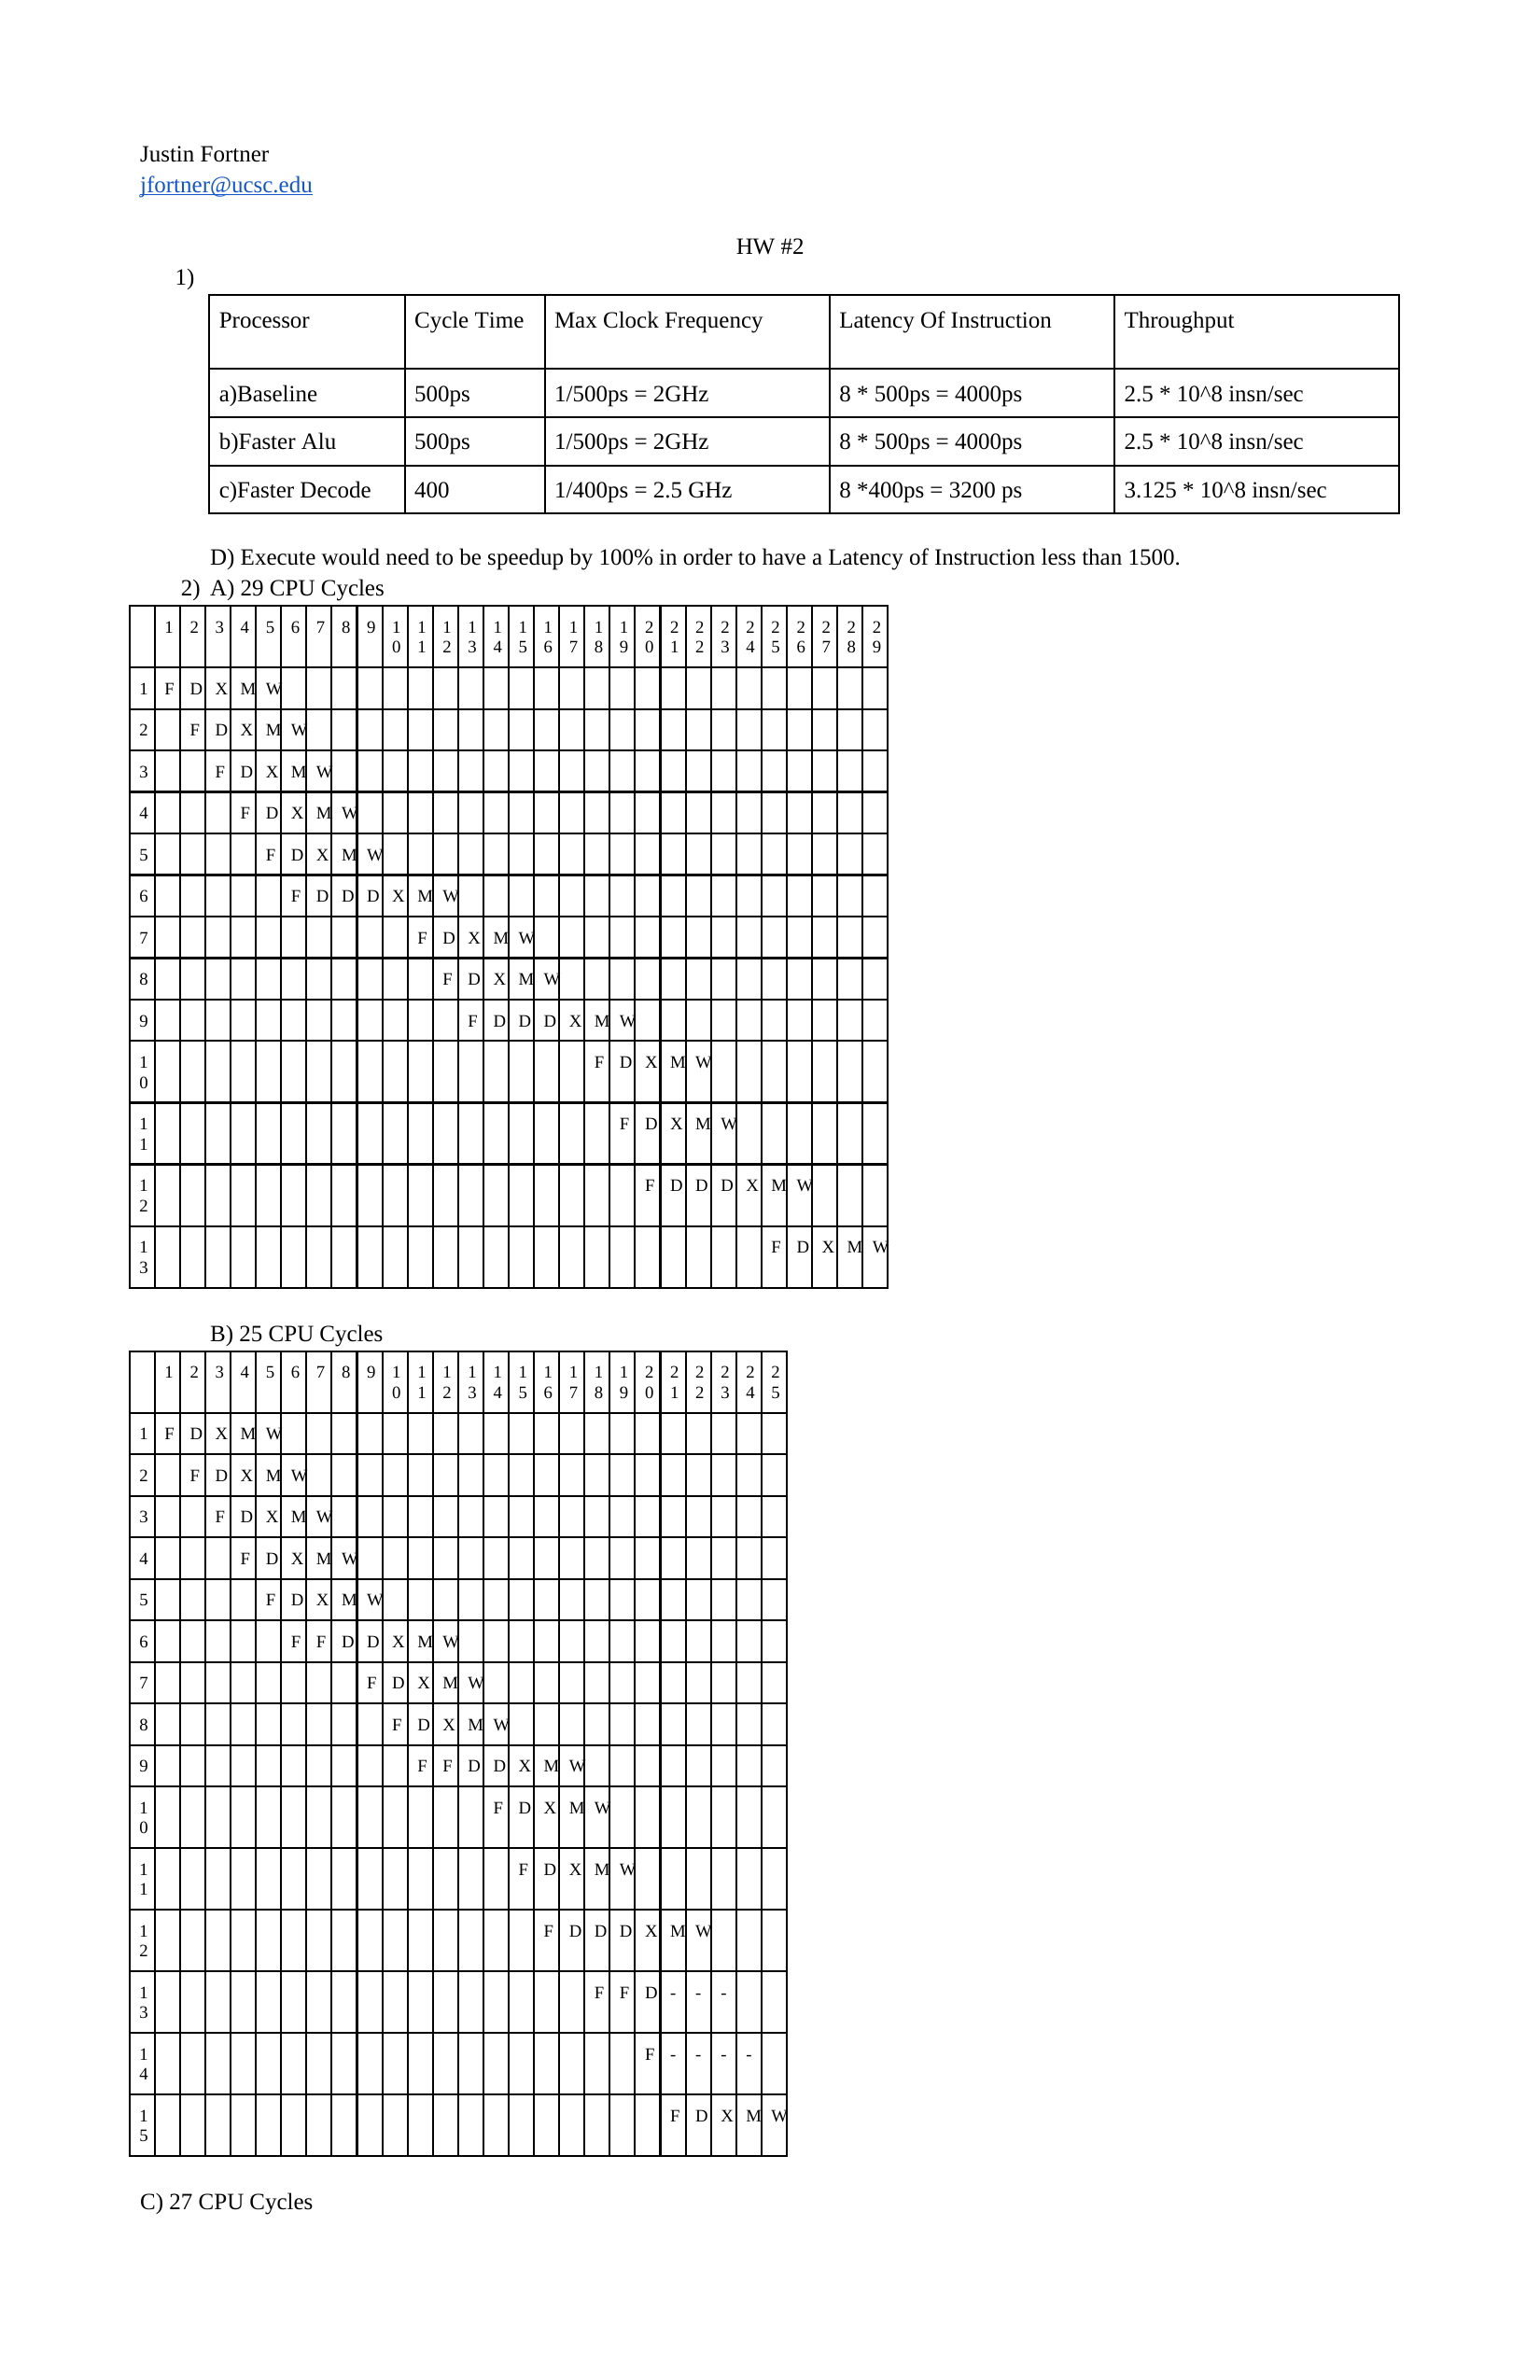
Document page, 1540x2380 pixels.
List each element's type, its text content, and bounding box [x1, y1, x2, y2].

table_cell [206, 1911, 230, 1970]
table_header 2 [181, 607, 204, 666]
table_cell [788, 710, 811, 749]
table_cell [510, 1497, 533, 1536]
table_cell W [459, 1663, 483, 1702]
table_cell [434, 668, 457, 707]
table_header 6 [282, 607, 305, 666]
table_cell [610, 1538, 634, 1578]
table_cell M [307, 1538, 330, 1578]
table_cell [257, 1663, 280, 1702]
table_cell [763, 1704, 786, 1743]
table_cell [585, 1663, 609, 1702]
table_cell 500ps [406, 370, 544, 416]
table_header 12 [434, 1352, 457, 1412]
table_cell [662, 959, 685, 999]
table_cell [409, 1787, 432, 1847]
table_cell [358, 1911, 382, 1970]
table_cell - [687, 1972, 710, 2032]
table_cell [535, 710, 558, 749]
table_cell [535, 1455, 558, 1495]
table_cell [737, 1497, 761, 1536]
table_cell [206, 876, 230, 916]
table_cell 7 [131, 1663, 154, 1702]
table_header 13 [459, 1352, 483, 1412]
table_cell [510, 1663, 533, 1702]
table_cell W [332, 1538, 356, 1578]
table_cell c)Faster Decode [210, 467, 404, 512]
table_cell [610, 876, 634, 916]
table_cell M [763, 1166, 786, 1225]
table_cell [181, 1663, 204, 1702]
table_cell [535, 1414, 558, 1453]
table_cell [687, 751, 710, 791]
table_cell [181, 876, 204, 916]
table_cell [459, 2034, 483, 2093]
table_cell [332, 1972, 356, 2032]
table_cell D [332, 1621, 356, 1660]
table_cell [863, 959, 887, 999]
table_cell [712, 1849, 735, 1909]
table_cell 10 [131, 1042, 154, 1101]
table_cell [636, 1227, 659, 1286]
table_cell [510, 1042, 533, 1101]
table_cell [863, 876, 887, 916]
table_cell [206, 1580, 230, 1619]
table_cell [636, 1849, 659, 1909]
table_cell X [231, 1455, 255, 1495]
table_cell W [434, 1621, 457, 1660]
table_cell [510, 1580, 533, 1619]
table_cell [763, 1787, 786, 1847]
table_cell [712, 1746, 735, 1785]
table_cell [257, 2034, 280, 2093]
table_cell [838, 1104, 861, 1163]
table_cell F [231, 793, 255, 833]
table_cell [585, 2095, 609, 2155]
table_cell [156, 1166, 179, 1225]
table_cell 4 [131, 1538, 154, 1578]
table_cell D [181, 668, 204, 707]
table_header 7 [307, 1352, 330, 1412]
table_cell D [484, 1001, 508, 1040]
table_cell [459, 1497, 483, 1536]
table_cell F [409, 917, 432, 957]
table_cell X [257, 1497, 280, 1536]
table_cell [763, 1001, 786, 1040]
table_cell [484, 668, 508, 707]
table_cell 10 [131, 1787, 154, 1847]
table_cell - [662, 1972, 685, 2032]
table_cell [409, 959, 432, 999]
table_cell M [282, 751, 305, 791]
table_header 20 [636, 1352, 659, 1412]
table_cell [763, 710, 786, 749]
table_cell [484, 1911, 508, 1970]
table_cell [332, 1911, 356, 1970]
table_cell [181, 1787, 204, 1847]
table_cell [535, 1042, 558, 1101]
table_cell [409, 1042, 432, 1101]
table_cell [788, 1042, 811, 1101]
table_header 5 [257, 1352, 280, 1412]
table_cell [610, 2095, 634, 2155]
table_cell [510, 2095, 533, 2155]
table_cell [282, 1663, 305, 1702]
table_cell X [307, 1580, 330, 1619]
table_header 21 [662, 1352, 685, 1412]
table_cell [459, 1972, 483, 2032]
table_cell F [535, 1911, 558, 1970]
table_cell [484, 1414, 508, 1453]
table_cell D [636, 1104, 659, 1163]
table_cell [409, 834, 432, 874]
table_cell [358, 710, 382, 749]
table_cell [156, 751, 179, 791]
table_cell [712, 710, 735, 749]
table_cell [206, 1042, 230, 1101]
table_cell X [560, 1001, 583, 1040]
table_cell [181, 1746, 204, 1785]
table_header 11 [409, 607, 432, 666]
table_header 4 [231, 607, 255, 666]
table_cell [231, 1972, 255, 2032]
table_cell [282, 1849, 305, 1909]
table_cell [737, 1787, 761, 1847]
table_cell [737, 1704, 761, 1743]
table_cell M [662, 1911, 685, 1970]
table_cell W [535, 959, 558, 999]
table_cell [636, 668, 659, 707]
table_cell [687, 1497, 710, 1536]
table_cell D [459, 959, 483, 999]
table_cell [636, 1663, 659, 1702]
table_cell [788, 1104, 811, 1163]
table_cell D [181, 1414, 204, 1453]
table_cell [332, 1104, 356, 1163]
table_cell [332, 1414, 356, 1453]
table_header Latency Of Instruction [831, 296, 1113, 368]
table_cell X [636, 1042, 659, 1101]
table_cell [307, 1414, 330, 1453]
table_header 1 [156, 607, 179, 666]
table_cell [662, 1455, 685, 1495]
table_cell [788, 959, 811, 999]
table_header 17 [560, 607, 583, 666]
table_cell [535, 668, 558, 707]
table_cell [662, 1001, 685, 1040]
table_cell [687, 793, 710, 833]
table_cell [181, 1227, 204, 1286]
table_cell [813, 959, 836, 999]
table_cell D [610, 1911, 634, 1970]
table_header 10 [384, 607, 407, 666]
table_cell [156, 1663, 179, 1702]
table_header 1 [156, 1352, 179, 1412]
table_cell [434, 710, 457, 749]
table_cell [409, 1972, 432, 2032]
table_header 15 [510, 1352, 533, 1412]
table_header 8 [332, 1352, 356, 1412]
table_cell M [282, 1497, 305, 1536]
table_cell [687, 1787, 710, 1847]
text B) 25 CPU Cycles [140, 1320, 1400, 1346]
table_cell X [484, 959, 508, 999]
table_cell [763, 834, 786, 874]
table_cell [459, 793, 483, 833]
table_cell F [763, 1227, 786, 1286]
table_cell M [409, 876, 432, 916]
table_header 19 [610, 607, 634, 666]
table_cell [358, 1972, 382, 2032]
table_cell [231, 1787, 255, 1847]
table_cell [737, 1746, 761, 1785]
table_cell [231, 959, 255, 999]
table_cell D [535, 1849, 558, 1909]
table_cell [535, 1704, 558, 1743]
table_cell [332, 2095, 356, 2155]
table_header 15 [510, 607, 533, 666]
table_cell [636, 710, 659, 749]
table_cell [459, 1580, 483, 1619]
table_cell [712, 668, 735, 707]
table_cell [156, 1849, 179, 1909]
table_cell [332, 1663, 356, 1702]
table_cell X [206, 668, 230, 707]
table_cell W [610, 1001, 634, 1040]
table_cell D [636, 1972, 659, 2032]
table_cell [737, 751, 761, 791]
table_cell [459, 1538, 483, 1578]
table_cell [206, 959, 230, 999]
table_cell [737, 1042, 761, 1101]
table_cell [535, 876, 558, 916]
table_cell [282, 917, 305, 957]
table_cell [662, 1414, 685, 1453]
table_cell [409, 1538, 432, 1578]
table_cell [813, 876, 836, 916]
table_cell [384, 1227, 407, 1286]
table_cell [687, 834, 710, 874]
table_cell D [610, 1042, 634, 1101]
table_cell [231, 2034, 255, 2093]
table_cell D [358, 1621, 382, 1660]
table_cell [358, 1166, 382, 1225]
table_cell [459, 668, 483, 707]
table_cell [332, 917, 356, 957]
table_cell M [307, 793, 330, 833]
table_cell [156, 710, 179, 749]
table_cell [434, 751, 457, 791]
table_cell [484, 834, 508, 874]
table_cell [409, 1849, 432, 1909]
table_cell [332, 668, 356, 707]
table_cell a)Baseline [210, 370, 404, 416]
table_cell [535, 1621, 558, 1660]
table_cell [384, 1414, 407, 1453]
table_cell [384, 793, 407, 833]
table_cell F [156, 1414, 179, 1453]
table_cell [156, 1497, 179, 1536]
table_cell [788, 1001, 811, 1040]
table_cell M [257, 710, 280, 749]
table_cell [737, 917, 761, 957]
table_cell [863, 834, 887, 874]
table_cell [712, 1663, 735, 1702]
table_cell [737, 1001, 761, 1040]
table_cell [206, 917, 230, 957]
table_cell [307, 1911, 330, 1970]
table_cell M [231, 1414, 255, 1453]
table_header 7 [307, 607, 330, 666]
table_cell [687, 1704, 710, 1743]
table_cell 12 [131, 1911, 154, 1970]
table_cell [863, 1166, 887, 1225]
table_cell [358, 917, 382, 957]
table_cell [687, 1663, 710, 1702]
text C) 27 CPU Cycles [140, 2188, 1400, 2215]
table_header 22 [687, 1352, 710, 1412]
table_cell [181, 751, 204, 791]
table_cell [181, 1104, 204, 1163]
table_cell [459, 1042, 483, 1101]
table_cell M [687, 1104, 710, 1163]
table_cell F [610, 1972, 634, 2032]
table_cell [332, 1001, 356, 1040]
table_header 2 [181, 1352, 204, 1412]
table_cell [459, 710, 483, 749]
table_cell [459, 2095, 483, 2155]
table_cell [358, 1414, 382, 1453]
table_cell M [257, 1455, 280, 1495]
table_cell 6 [131, 876, 154, 916]
table_cell [535, 2095, 558, 2155]
table_cell [206, 834, 230, 874]
table_cell [788, 834, 811, 874]
table_cell [838, 876, 861, 916]
table_cell [560, 1455, 583, 1495]
table_cell [307, 1455, 330, 1495]
table_cell F [510, 1849, 533, 1909]
table_cell [585, 668, 609, 707]
table_cell [181, 917, 204, 957]
table_cell [282, 2095, 305, 2155]
table_cell [409, 668, 432, 707]
table_cell 12 [131, 1166, 154, 1225]
table_cell [662, 1746, 685, 1785]
table_cell [636, 876, 659, 916]
table_cell 1 [131, 1414, 154, 1453]
table_cell [409, 1001, 432, 1040]
table_cell [763, 1497, 786, 1536]
table_cell F [307, 1621, 330, 1660]
table_header 3 [206, 607, 230, 666]
table_cell [763, 959, 786, 999]
table_cell 8 *400ps = 3200 ps [831, 467, 1113, 512]
table_cell [206, 793, 230, 833]
table_cell 2.5 * 10^8 insn/sec [1115, 370, 1398, 416]
table_cell [813, 751, 836, 791]
table_cell 8 [131, 1704, 154, 1743]
table_cell [863, 668, 887, 707]
table_cell [560, 959, 583, 999]
table_cell [332, 1497, 356, 1536]
table_cell F [662, 2095, 685, 2155]
table_cell [409, 710, 432, 749]
table_cell [282, 668, 305, 707]
table_cell [535, 793, 558, 833]
table_cell [156, 917, 179, 957]
table_cell [535, 1663, 558, 1702]
table_cell [358, 1042, 382, 1101]
table_cell [282, 1972, 305, 2032]
table_cell [763, 1104, 786, 1163]
table_cell [156, 1621, 179, 1660]
table_cell F [459, 1001, 483, 1040]
table_cell [484, 1104, 508, 1163]
table_cell [636, 2095, 659, 2155]
table_cell [535, 917, 558, 957]
table_header 16 [535, 607, 558, 666]
table_cell - [737, 2034, 761, 2093]
table_cell [409, 1455, 432, 1495]
table_cell [610, 1497, 634, 1536]
table_header 26 [788, 607, 811, 666]
table_cell [358, 1787, 382, 1847]
table_cell [737, 876, 761, 916]
table_cell [409, 1497, 432, 1536]
table_cell M [484, 917, 508, 957]
table_cell [662, 668, 685, 707]
table_cell [358, 1704, 382, 1743]
table_cell [712, 1787, 735, 1847]
table_cell [636, 1497, 659, 1536]
table_cell X [282, 793, 305, 833]
table_cell M [510, 959, 533, 999]
table_cell [206, 1104, 230, 1163]
table_cell [763, 1414, 786, 1453]
table_cell [332, 1166, 356, 1225]
table_cell - [712, 2034, 735, 2093]
table_header 23 [712, 1352, 735, 1412]
table_cell [206, 1787, 230, 1847]
table_cell [712, 876, 735, 916]
table_header 9 [358, 607, 382, 666]
table_cell [763, 1663, 786, 1702]
table_cell [282, 1001, 305, 1040]
table_cell [282, 2034, 305, 2093]
table_header Max Clock Frequency [546, 296, 829, 368]
table_cell 2.5 * 10^8 insn/sec [1115, 418, 1398, 465]
table_header 25 [763, 607, 786, 666]
table_cell [863, 1104, 887, 1163]
table_cell [231, 1580, 255, 1619]
table_cell - [712, 1972, 735, 2032]
table_cell [737, 1227, 761, 1286]
table_cell M [838, 1227, 861, 1286]
table_cell [459, 876, 483, 916]
table_cell [231, 1849, 255, 1909]
table_cell [510, 1911, 533, 1970]
table_cell [737, 668, 761, 707]
table_cell [434, 1166, 457, 1225]
table_cell [838, 1166, 861, 1225]
table_cell [712, 834, 735, 874]
table_cell 6 [131, 1621, 154, 1660]
table_header [131, 1352, 154, 1412]
table_cell W [687, 1911, 710, 1970]
table_cell [687, 1001, 710, 1040]
table_cell [484, 1663, 508, 1702]
table_cell [585, 876, 609, 916]
table_cell [610, 1787, 634, 1847]
text 2) A) 29 CPU Cycles [140, 574, 1400, 601]
table_cell [434, 2034, 457, 2093]
table_cell [181, 1580, 204, 1619]
table_cell 5 [131, 834, 154, 874]
table_cell [585, 1455, 609, 1495]
table_cell [181, 834, 204, 874]
table_cell [838, 917, 861, 957]
table_header 6 [282, 1352, 305, 1412]
table_cell [763, 2034, 786, 2093]
table_cell [332, 1746, 356, 1785]
table_cell [206, 2034, 230, 2093]
table_cell [484, 876, 508, 916]
table_cell [257, 1911, 280, 1970]
table_header 18 [585, 607, 609, 666]
table_cell [535, 751, 558, 791]
table_cell F [585, 1972, 609, 2032]
table_cell [384, 1497, 407, 1536]
table_cell [332, 751, 356, 791]
table_cell [763, 1621, 786, 1660]
table_cell [434, 1911, 457, 1970]
table_cell [560, 2034, 583, 2093]
table_cell [156, 1704, 179, 1743]
table_cell [307, 710, 330, 749]
table_cell 1 [131, 668, 154, 707]
table_cell [156, 834, 179, 874]
table_header 21 [662, 607, 685, 666]
table_cell [307, 1849, 330, 1909]
table_header Processor [210, 296, 404, 368]
table_cell [662, 1538, 685, 1578]
table_cell [231, 1166, 255, 1225]
table_cell 1/400ps = 2.5 GHz [546, 467, 829, 512]
table_cell [459, 751, 483, 791]
table_cell [181, 793, 204, 833]
table_cell [282, 959, 305, 999]
table_cell [712, 751, 735, 791]
table_cell M [459, 1704, 483, 1743]
table_cell [332, 1849, 356, 1909]
table_cell [257, 959, 280, 999]
table_cell [535, 1497, 558, 1536]
table_cell [409, 1227, 432, 1286]
table_header 22 [687, 607, 710, 666]
table_cell [156, 1972, 179, 2032]
text D) Execute would need to be speedup by 100% in order to have a Latency of Instruction less than 1500. [140, 543, 1400, 570]
table_cell [181, 1042, 204, 1101]
table_cell [610, 834, 634, 874]
table_cell [560, 1166, 583, 1225]
table_header 23 [712, 607, 735, 666]
table_cell [358, 668, 382, 707]
table_cell [358, 751, 382, 791]
table_cell [712, 1911, 735, 1970]
table_cell [282, 1227, 305, 1286]
table_cell [636, 1538, 659, 1578]
table_cell [636, 1414, 659, 1453]
table_cell [788, 793, 811, 833]
table_cell [687, 1227, 710, 1286]
table_header 10 [384, 1352, 407, 1412]
table_cell - [662, 2034, 685, 2093]
table_cell [687, 876, 710, 916]
table_cell [737, 1104, 761, 1163]
table_cell [838, 1001, 861, 1040]
table_cell [384, 1166, 407, 1225]
table_cell F [181, 1455, 204, 1495]
table_cell b)Faster Alu [210, 418, 404, 465]
table_cell [763, 793, 786, 833]
text Justin Fortner [140, 140, 1400, 167]
table_cell [257, 1787, 280, 1847]
table_cell 8 * 500ps = 4000ps [831, 370, 1113, 416]
table_header 11 [409, 1352, 432, 1412]
table_cell [307, 1001, 330, 1040]
table_cell [384, 2034, 407, 2093]
table_cell [510, 1166, 533, 1225]
table_cell [181, 1911, 204, 1970]
table_cell [687, 710, 710, 749]
table_cell [560, 710, 583, 749]
table_cell [484, 710, 508, 749]
table_cell W [434, 876, 457, 916]
table_cell [459, 834, 483, 874]
table_cell M [737, 2095, 761, 2155]
table_cell 9 [131, 1001, 154, 1040]
table_cell [610, 917, 634, 957]
table_cell [257, 1042, 280, 1101]
table_cell [257, 917, 280, 957]
table_cell [156, 876, 179, 916]
table_cell [560, 876, 583, 916]
table_cell F [384, 1704, 407, 1743]
table_header [131, 607, 154, 666]
table_cell [535, 1166, 558, 1225]
table_cell [863, 793, 887, 833]
table_cell [636, 793, 659, 833]
table_cell [409, 2095, 432, 2155]
table_cell [813, 917, 836, 957]
table_cell [737, 1414, 761, 1453]
table_cell [510, 1227, 533, 1286]
table_cell [838, 751, 861, 791]
table_cell [181, 1497, 204, 1536]
table_cell [384, 1455, 407, 1495]
table_cell [560, 1227, 583, 1286]
table_cell [307, 1746, 330, 1785]
table_cell D [687, 1166, 710, 1225]
table_cell [332, 1042, 356, 1101]
table_cell - [687, 2034, 710, 2093]
table_cell F [231, 1538, 255, 1578]
table_cell X [712, 2095, 735, 2155]
table_cell [257, 1104, 280, 1163]
table_cell [712, 917, 735, 957]
table_cell [434, 834, 457, 874]
table_cell [585, 1538, 609, 1578]
table_cell D [206, 710, 230, 749]
table_header 12 [434, 607, 457, 666]
table_cell [510, 1104, 533, 1163]
table_cell W [687, 1042, 710, 1101]
table_cell F [282, 876, 305, 916]
table_cell [307, 2034, 330, 2093]
table_cell [282, 1911, 305, 1970]
table_cell W [358, 834, 382, 874]
table_cell [585, 1104, 609, 1163]
table_cell [384, 710, 407, 749]
table_cell [712, 959, 735, 999]
table_cell [307, 1042, 330, 1101]
table_cell X [409, 1663, 432, 1702]
table_cell X [560, 1849, 583, 1909]
table_cell [763, 1746, 786, 1785]
table_header 24 [737, 1352, 761, 1412]
table_cell [585, 1621, 609, 1660]
table_cell W [257, 668, 280, 707]
table_cell [384, 1001, 407, 1040]
table_cell [838, 668, 861, 707]
table_cell [484, 1538, 508, 1578]
table_cell [231, 1001, 255, 1040]
table_cell [434, 1849, 457, 1909]
table_cell [813, 793, 836, 833]
table_cell [636, 834, 659, 874]
table_cell F [358, 1663, 382, 1702]
table_cell [662, 1849, 685, 1909]
table_cell [156, 1455, 179, 1495]
table_cell [332, 2034, 356, 2093]
table_cell [788, 917, 811, 957]
table_cell [434, 1538, 457, 1578]
table_cell [231, 1663, 255, 1702]
table_cell [712, 1580, 735, 1619]
table_cell D [231, 1497, 255, 1536]
table_cell [838, 1042, 861, 1101]
table_cell [409, 2034, 432, 2093]
table_cell [662, 1621, 685, 1660]
table_cell X [231, 710, 255, 749]
table_cell [535, 1972, 558, 2032]
table_cell [484, 2034, 508, 2093]
table_cell [307, 1972, 330, 2032]
table_cell X [510, 1746, 533, 1785]
table_cell [484, 1042, 508, 1101]
table_cell X [737, 1166, 761, 1225]
table_cell D [788, 1227, 811, 1286]
table_cell [585, 1497, 609, 1536]
table_cell [813, 834, 836, 874]
table_cell [838, 710, 861, 749]
table_cell [384, 1746, 407, 1785]
table_cell [636, 1704, 659, 1743]
table_cell M [560, 1787, 583, 1847]
table_cell [585, 710, 609, 749]
table_cell D [206, 1455, 230, 1495]
table_cell D [484, 1746, 508, 1785]
table_cell [510, 1972, 533, 2032]
table_cell [737, 1538, 761, 1578]
table_cell [510, 668, 533, 707]
table_cell F [282, 1621, 305, 1660]
table_cell [662, 793, 685, 833]
table_cell [384, 1849, 407, 1909]
table_cell [510, 876, 533, 916]
table_cell [560, 2095, 583, 2155]
table_cell W [484, 1704, 508, 1743]
table_cell 400 [406, 467, 544, 512]
table_cell D [384, 1663, 407, 1702]
table_cell [662, 1704, 685, 1743]
table_cell [282, 1746, 305, 1785]
table_cell [434, 1455, 457, 1495]
table_cell [257, 1001, 280, 1040]
table_cell [459, 1414, 483, 1453]
table_cell M [585, 1849, 609, 1909]
table_cell [484, 2095, 508, 2155]
table_cell [636, 1621, 659, 1660]
table_cell [737, 793, 761, 833]
table_cell [156, 1227, 179, 1286]
table_cell [181, 1849, 204, 1909]
table_cell [409, 1911, 432, 1970]
table_header Cycle Time [406, 296, 544, 368]
table_header 14 [484, 607, 508, 666]
table_cell [662, 1663, 685, 1702]
table_cell [585, 1580, 609, 1619]
table_cell [838, 959, 861, 999]
table_cell 5 [131, 1580, 154, 1619]
table_cell [257, 2095, 280, 2155]
table_cell [712, 793, 735, 833]
table_cell [863, 917, 887, 957]
table_cell F [257, 1580, 280, 1619]
table_cell [763, 1538, 786, 1578]
table_cell [358, 1849, 382, 1909]
table_cell [459, 1787, 483, 1847]
table_cell [687, 1849, 710, 1909]
table_cell [687, 1580, 710, 1619]
table_cell F [610, 1104, 634, 1163]
table_cell [206, 1849, 230, 1909]
table_cell [636, 959, 659, 999]
table_cell [585, 917, 609, 957]
table_cell [156, 2034, 179, 2093]
table_cell [282, 1166, 305, 1225]
table_cell [737, 1580, 761, 1619]
table_cell [610, 2034, 634, 2093]
table_cell D [358, 876, 382, 916]
table_cell [282, 1414, 305, 1453]
table_cell [181, 1001, 204, 1040]
table_cell [560, 1538, 583, 1578]
table_cell [737, 1911, 761, 1970]
table_cell [585, 1227, 609, 1286]
table_cell [610, 1621, 634, 1660]
table_cell [610, 668, 634, 707]
table_header 29 [863, 607, 887, 666]
table_cell [434, 1104, 457, 1163]
table_cell [510, 751, 533, 791]
table_cell [712, 1497, 735, 1536]
table_cell [585, 751, 609, 791]
table_cell [434, 2095, 457, 2155]
table_cell [662, 917, 685, 957]
table_cell D [510, 1001, 533, 1040]
table_header 16 [535, 1352, 558, 1412]
table_cell [257, 1746, 280, 1785]
table_cell [434, 1042, 457, 1101]
table_cell [257, 1972, 280, 2032]
table_cell W [307, 1497, 330, 1536]
table_cell [737, 959, 761, 999]
table_cell D [560, 1911, 583, 1970]
table_cell [459, 1911, 483, 1970]
table_cell D [535, 1001, 558, 1040]
table_cell F [206, 751, 230, 791]
table_cell [181, 1166, 204, 1225]
table_cell [636, 1455, 659, 1495]
table_cell F [409, 1746, 432, 1785]
table_header 3 [206, 1352, 230, 1412]
table_cell [181, 2095, 204, 2155]
table_cell M [332, 834, 356, 874]
table_cell 11 [131, 1849, 154, 1909]
table_cell 3.125 * 10^8 insn/sec [1115, 467, 1398, 512]
table_cell [560, 1663, 583, 1702]
table_cell [763, 751, 786, 791]
table_cell [156, 1787, 179, 1847]
table_header 5 [257, 607, 280, 666]
table_cell [763, 1042, 786, 1101]
table_cell [384, 1042, 407, 1101]
table_cell [156, 1001, 179, 1040]
table_cell [863, 751, 887, 791]
table_cell [156, 1911, 179, 1970]
table_cell [610, 1166, 634, 1225]
table_cell W [332, 793, 356, 833]
table_header 9 [358, 1352, 382, 1412]
table_cell [484, 1455, 508, 1495]
table_cell F [206, 1497, 230, 1536]
table_cell [813, 1001, 836, 1040]
table_cell [181, 2034, 204, 2093]
table_cell [156, 2095, 179, 2155]
table_cell [384, 959, 407, 999]
table_cell [282, 1042, 305, 1101]
table_cell [560, 917, 583, 957]
table_cell F [585, 1042, 609, 1101]
table_cell [712, 1621, 735, 1660]
table_cell [763, 1972, 786, 2032]
table_cell [181, 1621, 204, 1660]
table_cell W [585, 1787, 609, 1847]
table_cell [610, 1414, 634, 1453]
table_cell [181, 1972, 204, 2032]
table_cell [206, 1621, 230, 1660]
table_header 14 [484, 1352, 508, 1412]
table_cell [358, 793, 382, 833]
table_cell 2 [131, 1455, 154, 1495]
table_cell [181, 1704, 204, 1743]
table_cell M [535, 1746, 558, 1785]
table_cell [737, 710, 761, 749]
table_cell 9 [131, 1746, 154, 1785]
table_cell [484, 1580, 508, 1619]
table_cell [307, 1704, 330, 1743]
table_cell [813, 1166, 836, 1225]
table_cell [459, 1104, 483, 1163]
table_cell [737, 1621, 761, 1660]
table_cell [712, 1538, 735, 1578]
table_cell [156, 1104, 179, 1163]
table_cell F [181, 710, 204, 749]
table_cell [636, 917, 659, 957]
table_cell [510, 1414, 533, 1453]
table_cell [662, 1497, 685, 1536]
table_cell D [257, 793, 280, 833]
table_cell [384, 1104, 407, 1163]
table_cell 3 [131, 751, 154, 791]
table_cell [257, 876, 280, 916]
table_cell 8 * 500ps = 4000ps [831, 418, 1113, 465]
table_cell [712, 1455, 735, 1495]
text HW #2 [140, 232, 1400, 259]
table_cell [384, 1787, 407, 1847]
table_cell 1/500ps = 2GHz [546, 370, 829, 416]
table_cell M [434, 1663, 457, 1702]
table_cell F [636, 1166, 659, 1225]
table_cell [206, 1227, 230, 1286]
table_cell [687, 668, 710, 707]
table_cell D [257, 1538, 280, 1578]
table_cell W [863, 1227, 887, 1286]
table_cell [763, 668, 786, 707]
table_cell [610, 1580, 634, 1619]
table_cell [687, 1455, 710, 1495]
table_cell [763, 1580, 786, 1619]
table_cell [662, 751, 685, 791]
table_cell [434, 1787, 457, 1847]
table_cell F [257, 834, 280, 874]
table_cell [610, 710, 634, 749]
table_cell X [636, 1911, 659, 1970]
table_cell [384, 1911, 407, 1970]
table_cell D [434, 917, 457, 957]
table_cell D [662, 1166, 685, 1225]
table_cell [156, 959, 179, 999]
table_cell [156, 1538, 179, 1578]
text jfortner@ucsc.edu [140, 171, 1400, 198]
table_cell [863, 1001, 887, 1040]
table_cell M [332, 1580, 356, 1619]
table_cell [560, 1704, 583, 1743]
table_cell [206, 1972, 230, 2032]
table_cell [560, 834, 583, 874]
table_cell [610, 1663, 634, 1702]
table_cell [307, 1663, 330, 1702]
table_cell [332, 959, 356, 999]
table_cell [687, 1621, 710, 1660]
table_cell [585, 1746, 609, 1785]
table_cell [307, 917, 330, 957]
table_cell [434, 1414, 457, 1453]
table_cell [434, 1580, 457, 1619]
table_cell [484, 1227, 508, 1286]
table_cell [813, 1042, 836, 1101]
table_cell [484, 1621, 508, 1660]
table_cell D [687, 2095, 710, 2155]
table_cell [737, 1849, 761, 1909]
table_cell D [459, 1746, 483, 1785]
table_header 27 [813, 607, 836, 666]
table_cell [484, 1849, 508, 1909]
table_cell 2 [131, 710, 154, 749]
table_cell [535, 2034, 558, 2093]
table_cell D [282, 1580, 305, 1619]
table_cell D [332, 876, 356, 916]
table_cell [560, 751, 583, 791]
table_cell [181, 1538, 204, 1578]
table_cell [610, 793, 634, 833]
table_cell [231, 1227, 255, 1286]
table_cell F [434, 1746, 457, 1785]
table_header 25 [763, 1352, 786, 1412]
table_cell X [307, 834, 330, 874]
table_cell F [636, 2034, 659, 2093]
table_cell [257, 1166, 280, 1225]
table_cell D [585, 1911, 609, 1970]
table_cell [763, 1911, 786, 1970]
table_cell [384, 2095, 407, 2155]
table_cell [535, 1104, 558, 1163]
table_cell [358, 1104, 382, 1163]
table_header 17 [560, 1352, 583, 1412]
table_cell X [662, 1104, 685, 1163]
table_cell [585, 1166, 609, 1225]
table_cell [206, 1746, 230, 1785]
table_cell [610, 751, 634, 791]
table_cell [332, 1787, 356, 1847]
table_cell F [156, 668, 179, 707]
table_cell [737, 834, 761, 874]
table_cell F [484, 1787, 508, 1847]
table_cell W [712, 1104, 735, 1163]
table_cell [434, 793, 457, 833]
table_cell [434, 1227, 457, 1286]
table_cell [459, 1849, 483, 1909]
table_cell [409, 1104, 432, 1163]
table_cell [332, 1704, 356, 1743]
table_cell [434, 1001, 457, 1040]
table_cell [484, 793, 508, 833]
table_cell [560, 1972, 583, 2032]
table_cell X [535, 1787, 558, 1847]
table_cell [409, 751, 432, 791]
table_cell W [610, 1849, 634, 1909]
table_cell [510, 1538, 533, 1578]
table_cell [206, 2095, 230, 2155]
table_cell [384, 1538, 407, 1578]
table_cell [535, 1538, 558, 1578]
table_cell [409, 793, 432, 833]
table_cell [813, 710, 836, 749]
table_cell [484, 1497, 508, 1536]
table_header 19 [610, 1352, 634, 1412]
table_cell [257, 1849, 280, 1909]
table_cell M [231, 668, 255, 707]
table_cell [838, 793, 861, 833]
table_cell [813, 1104, 836, 1163]
table_cell [434, 1972, 457, 2032]
table_cell [585, 793, 609, 833]
table_cell [662, 834, 685, 874]
table_cell [307, 959, 330, 999]
table_header 13 [459, 607, 483, 666]
table_cell [662, 1227, 685, 1286]
table_cell [332, 1455, 356, 1495]
table_cell [737, 1972, 761, 2032]
table_cell [358, 2095, 382, 2155]
table_cell 7 [131, 917, 154, 957]
table_cell [156, 1580, 179, 1619]
table_cell [863, 1042, 887, 1101]
table_cell [307, 1166, 330, 1225]
table_cell [307, 2095, 330, 2155]
table_cell W [282, 710, 305, 749]
table_cell [484, 1972, 508, 2032]
table_cell [231, 876, 255, 916]
table_cell W [307, 751, 330, 791]
table_cell [636, 1001, 659, 1040]
table_cell [231, 1042, 255, 1101]
table_cell [384, 1580, 407, 1619]
table_cell D [712, 1166, 735, 1225]
table_cell [156, 1042, 179, 1101]
table_cell [384, 1972, 407, 2032]
table_cell 11 [131, 1104, 154, 1163]
table_cell [763, 1455, 786, 1495]
table_cell [332, 1227, 356, 1286]
table_cell [206, 1001, 230, 1040]
table_cell [358, 1001, 382, 1040]
table_cell [384, 751, 407, 791]
table_cell W [560, 1746, 583, 1785]
table_cell [231, 1911, 255, 1970]
table_cell [307, 1227, 330, 1286]
table_cell 13 [131, 1227, 154, 1286]
table_cell [510, 2034, 533, 2093]
table_cell [231, 1704, 255, 1743]
table_cell [813, 668, 836, 707]
table_cell [409, 1166, 432, 1225]
table_cell [610, 1227, 634, 1286]
table_cell [510, 793, 533, 833]
table_cell [206, 1663, 230, 1702]
table_cell [662, 1787, 685, 1847]
table_cell [788, 876, 811, 916]
table_cell W [763, 2095, 786, 2155]
table_cell M [409, 1621, 432, 1660]
table_cell 8 [131, 959, 154, 999]
table_cell D [510, 1787, 533, 1847]
table_cell [712, 1001, 735, 1040]
table_cell [282, 1104, 305, 1163]
table_cell [687, 917, 710, 957]
table_cell X [257, 751, 280, 791]
table_cell [763, 917, 786, 957]
table_cell [231, 1621, 255, 1660]
table_cell [560, 793, 583, 833]
table_cell [560, 1621, 583, 1660]
table_cell [610, 1704, 634, 1743]
table_cell [560, 1042, 583, 1101]
table_cell W [257, 1414, 280, 1453]
table_cell [231, 1104, 255, 1163]
table_cell [510, 1704, 533, 1743]
table_cell [737, 1455, 761, 1495]
table_cell [863, 710, 887, 749]
table_cell D [409, 1704, 432, 1743]
table_cell 4 [131, 793, 154, 833]
table_header 18 [585, 1352, 609, 1412]
table_cell [535, 1580, 558, 1619]
table_cell [662, 710, 685, 749]
table_cell 3 [131, 1497, 154, 1536]
table_cell [560, 1497, 583, 1536]
table_cell [231, 2095, 255, 2155]
table_cell [510, 710, 533, 749]
table_cell [510, 1621, 533, 1660]
table_cell [585, 2034, 609, 2093]
table_cell [610, 1455, 634, 1495]
table_cell 15 [131, 2095, 154, 2155]
table_header 28 [838, 607, 861, 666]
table_cell [636, 751, 659, 791]
table_cell 1/500ps = 2GHz [546, 418, 829, 465]
table_cell [257, 1621, 280, 1660]
table_cell [484, 1166, 508, 1225]
table_cell [662, 876, 685, 916]
table_cell [737, 1663, 761, 1702]
table_cell [332, 710, 356, 749]
table_cell [560, 1104, 583, 1163]
table_cell [358, 959, 382, 999]
table_cell 500ps [406, 418, 544, 465]
table_cell [282, 1704, 305, 1743]
table_cell [560, 668, 583, 707]
table_cell [610, 959, 634, 999]
table_cell [459, 1621, 483, 1660]
table_cell [307, 1787, 330, 1847]
table_cell [384, 834, 407, 874]
table_cell 13 [131, 1972, 154, 2032]
table_cell [459, 1455, 483, 1495]
table_cell [206, 1538, 230, 1578]
table_cell [838, 834, 861, 874]
table_cell [358, 2034, 382, 2093]
table_cell [231, 1746, 255, 1785]
table_cell [763, 1849, 786, 1909]
table_cell [358, 1746, 382, 1785]
table_cell [585, 959, 609, 999]
table_cell [788, 751, 811, 791]
table_cell [459, 1166, 483, 1225]
table_cell [687, 1414, 710, 1453]
table_cell [257, 1227, 280, 1286]
table_cell [459, 1227, 483, 1286]
table_header 8 [332, 607, 356, 666]
table_cell [763, 876, 786, 916]
table_cell [535, 1227, 558, 1286]
table_cell [636, 1746, 659, 1785]
table_cell X [282, 1538, 305, 1578]
table_header 24 [737, 607, 761, 666]
table_cell [585, 834, 609, 874]
table_cell M [585, 1001, 609, 1040]
table_cell F [434, 959, 457, 999]
table_cell [636, 1787, 659, 1847]
table_cell [788, 668, 811, 707]
table_cell M [662, 1042, 685, 1101]
table_cell [231, 834, 255, 874]
table_cell [560, 1414, 583, 1453]
table_cell D [307, 876, 330, 916]
table_cell [687, 1746, 710, 1785]
table_cell [358, 1538, 382, 1578]
table_cell [181, 959, 204, 999]
table_cell W [358, 1580, 382, 1619]
table_cell [384, 668, 407, 707]
table_cell [206, 1704, 230, 1743]
table_cell [257, 1704, 280, 1743]
table_cell [510, 1455, 533, 1495]
table_cell [358, 1455, 382, 1495]
table_cell X [384, 876, 407, 916]
table_header 4 [231, 1352, 255, 1412]
table_cell [206, 1166, 230, 1225]
table_cell [585, 1414, 609, 1453]
table_cell W [510, 917, 533, 957]
table_cell [434, 1497, 457, 1536]
table_cell D [231, 751, 255, 791]
table_cell [156, 793, 179, 833]
table_cell [560, 1580, 583, 1619]
table_cell [712, 1227, 735, 1286]
table_cell [307, 1104, 330, 1163]
table_cell [409, 1580, 432, 1619]
table_cell X [384, 1621, 407, 1660]
table_cell [384, 917, 407, 957]
table_cell X [459, 917, 483, 957]
table_cell 14 [131, 2034, 154, 2093]
table_cell [231, 917, 255, 957]
table_cell [712, 1414, 735, 1453]
table_cell [358, 1497, 382, 1536]
table_cell [712, 1704, 735, 1743]
table_cell [510, 834, 533, 874]
table_cell [358, 1227, 382, 1286]
table_cell [636, 1580, 659, 1619]
table_cell [585, 1704, 609, 1743]
table_cell [535, 834, 558, 874]
table_cell W [788, 1166, 811, 1225]
table_cell [484, 751, 508, 791]
table_cell X [434, 1704, 457, 1743]
table_cell X [206, 1414, 230, 1453]
table_cell [662, 1580, 685, 1619]
table_cell [307, 668, 330, 707]
table_header Throughput [1115, 296, 1398, 368]
table_cell [687, 959, 710, 999]
table_cell [687, 1538, 710, 1578]
table_cell W [282, 1455, 305, 1495]
table_cell [156, 1746, 179, 1785]
table_cell [409, 1414, 432, 1453]
table_cell [610, 1746, 634, 1785]
table_cell D [282, 834, 305, 874]
table_header 20 [636, 607, 659, 666]
table_cell X [813, 1227, 836, 1286]
table_cell [282, 1787, 305, 1847]
table_cell [712, 1042, 735, 1101]
